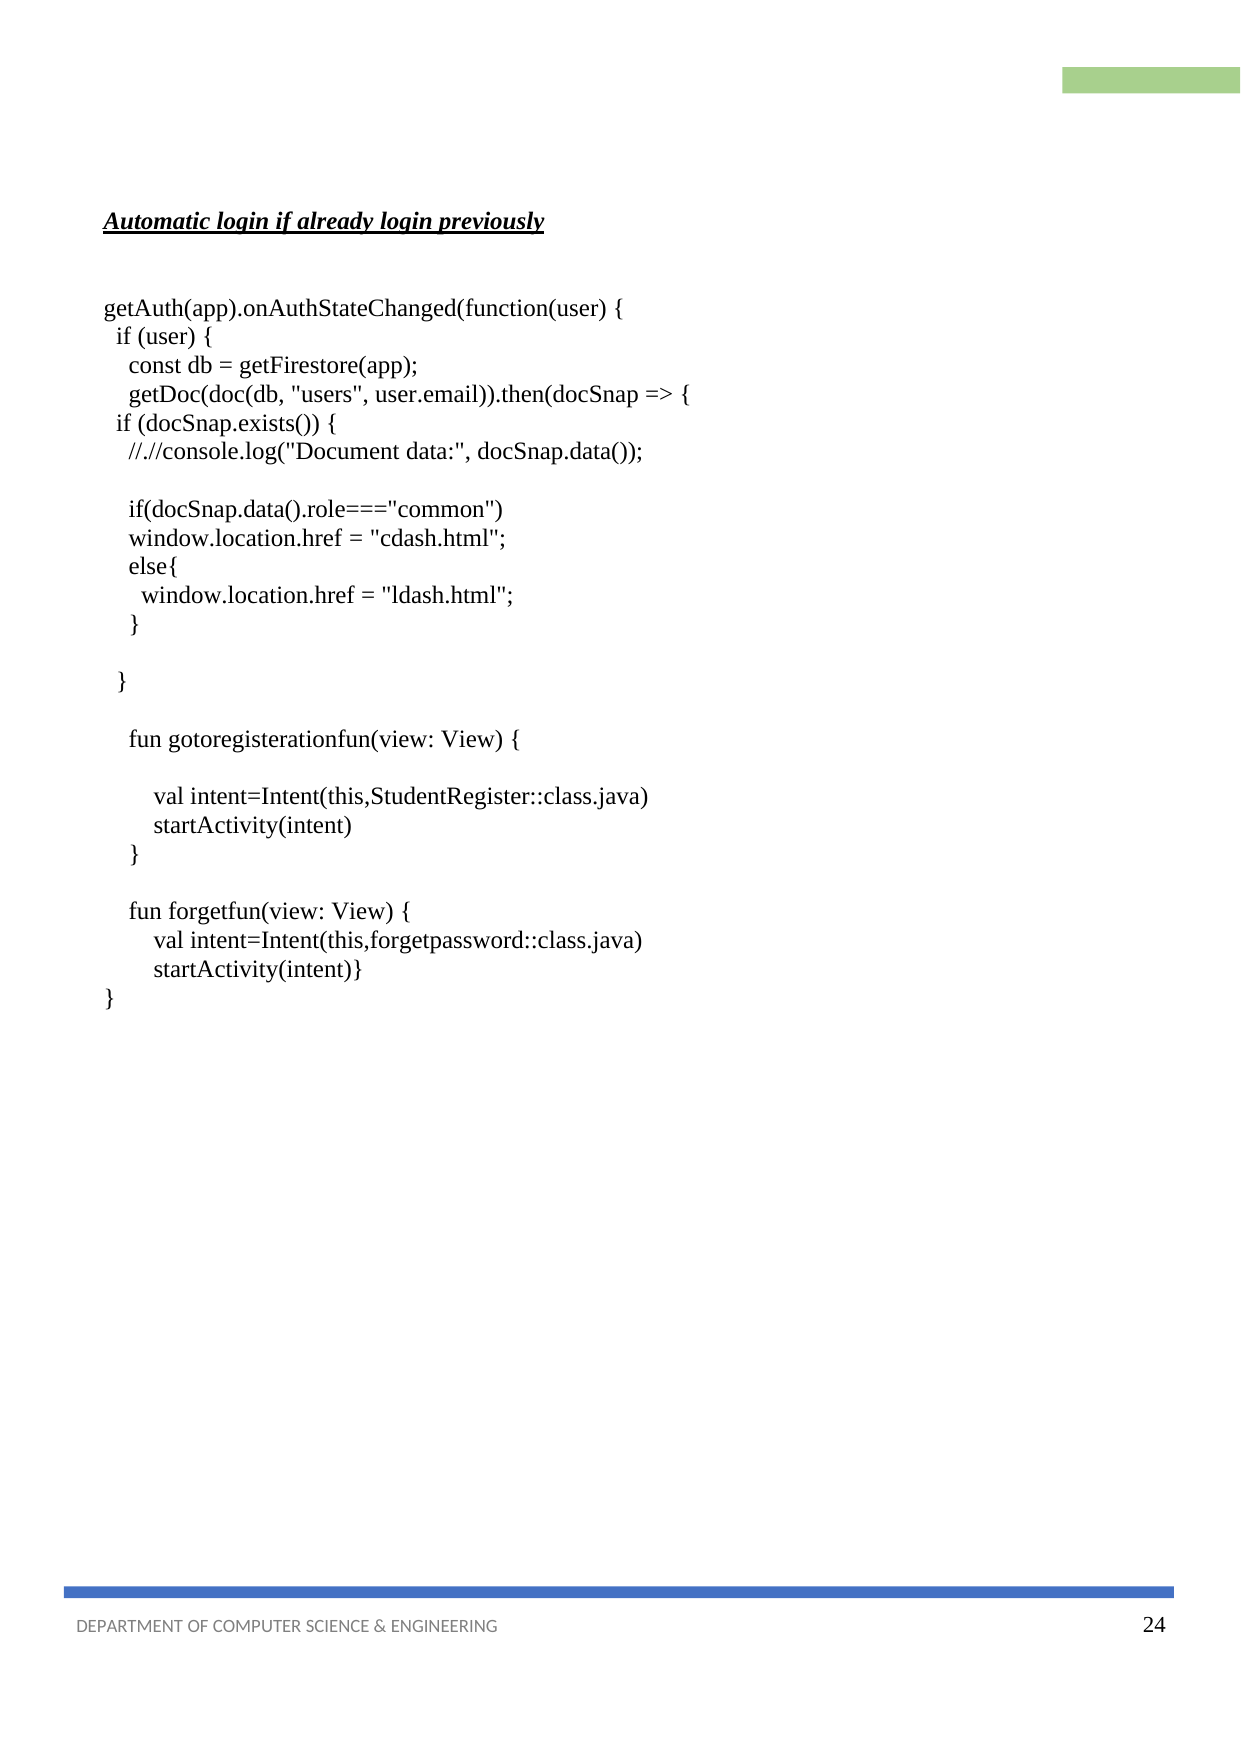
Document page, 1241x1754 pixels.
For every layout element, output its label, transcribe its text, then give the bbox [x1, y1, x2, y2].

text } [128, 609, 1155, 638]
text fun forgetfun(view: View) { [128, 896, 1155, 925]
text if(docSnap.data().role==="common") window.location.href = "cdash.html"; else{ [128, 494, 506, 580]
text fun gotoregisterationfun(view: View) { [128, 724, 1155, 753]
text const db = getFirestore(app); [128, 350, 1155, 379]
text Automatic login if already login previously [103, 206, 1155, 235]
text getDoc(doc(db, "users", user.email)).then(docSnap => { if (docSnap.exists()) { [116, 379, 693, 436]
text window.location.href = "ldash.html"; [141, 580, 1155, 609]
text } [116, 666, 1155, 695]
text } [128, 839, 1155, 868]
text val intent=Intent(this,forgetpassword::class.java) startActivity(intent)} [153, 925, 644, 983]
text getAuth(app).onAuthStateChanged(function(user) { if (user) { [103, 293, 627, 350]
text } [103, 983, 1155, 1011]
text val intent=Intent(this,StudentRegister::class.java) startActivity(intent) [153, 781, 650, 839]
text //.//console.log("Document data:", docSnap.data()); [128, 436, 1155, 465]
